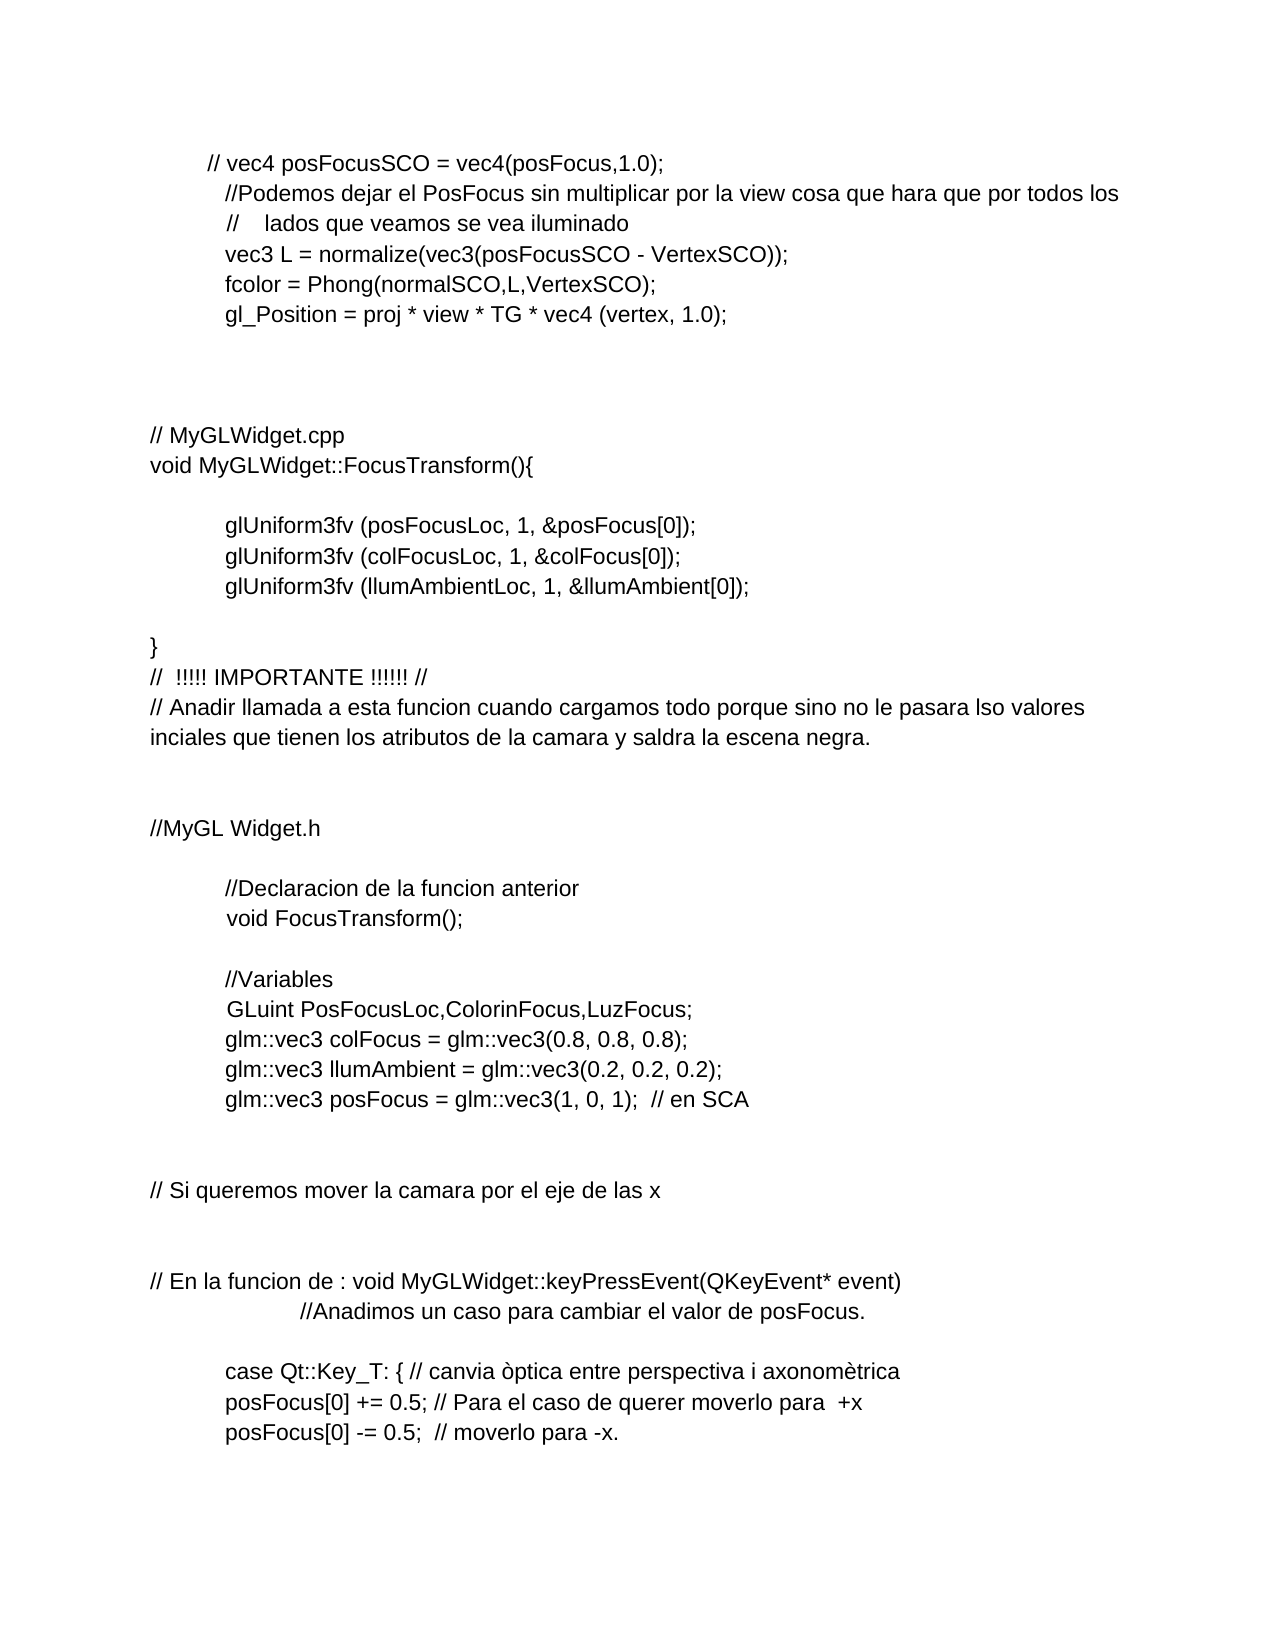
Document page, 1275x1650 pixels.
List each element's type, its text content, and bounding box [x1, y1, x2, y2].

text vec3 L = normalize(vec3(posFocusSCO - VertexSCO)); [150, 241, 1125, 267]
text glm::vec3 posFocus = glm::vec3(1, 0, 1); // en SCA [150, 1086, 1125, 1113]
text gl_Position = proj * view * TG * vec4 (vertex, 1.0); [150, 301, 1125, 327]
text GLuint PosFocusLoc,ColorinFocus,LuzFocus; [150, 996, 1125, 1022]
text glm::vec3 llumAmbient = glm::vec3(0.2, 0.2, 0.2); [150, 1056, 1125, 1083]
text void FocusTransform(); [150, 905, 1125, 932]
text // vec4 posFocusSCO = vec4(posFocus,1.0); [150, 150, 1125, 176]
text // MyGLWidget.cpp [150, 422, 1125, 448]
text // Si queremos mover la camara por el eje de las x [150, 1177, 1125, 1203]
text posFocus[0] -= 0.5; // moverlo para -x. [150, 1419, 1125, 1445]
text // En la funcion de : void MyGLWidget::keyPressEvent(QKeyEvent* event) [150, 1268, 1125, 1294]
text glm::vec3 colFocus = glm::vec3(0.8, 0.8, 0.8); [150, 1026, 1125, 1052]
text glUniform3fv (llumAmbientLoc, 1, &llumAmbient[0]); [150, 573, 1125, 599]
text // Anadir llamada a esta funcion cuando cargamos todo porque sino no le pasara lso valores inciales que tienen los atributos de la camara y saldra la escena negra. [150, 694, 1125, 750]
text //MyGL Widget.h [150, 814, 1125, 841]
text void MyGLWidget::FocusTransform(){ [150, 452, 1125, 478]
text case Qt::Key_T: { // canvia òptica entre perspectiva i axonomètrica [150, 1358, 1125, 1385]
text //Declaracion de la funcion anterior [150, 875, 1125, 901]
text // !!!!! IMPORTANTE !!!!!! // [150, 663, 1125, 690]
text //Podemos dejar el PosFocus sin multiplicar por la view cosa que hara que por todos los [150, 180, 1125, 207]
text posFocus[0] += 0.5; // Para el caso de querer moverlo para +x [150, 1388, 1125, 1415]
text // lados que veamos se vea iluminado [150, 210, 1125, 237]
text //Variables [150, 966, 1125, 992]
text glUniform3fv (colFocusLoc, 1, &colFocus[0]); [150, 543, 1125, 569]
text glUniform3fv (posFocusLoc, 1, &posFocus[0]); [150, 512, 1125, 539]
text fcolor = Phong(normalSCO,L,VertexSCO); [150, 271, 1125, 297]
text //Anadimos un caso para cambiar el valor de posFocus. [150, 1298, 1125, 1324]
text } [150, 633, 1125, 660]
